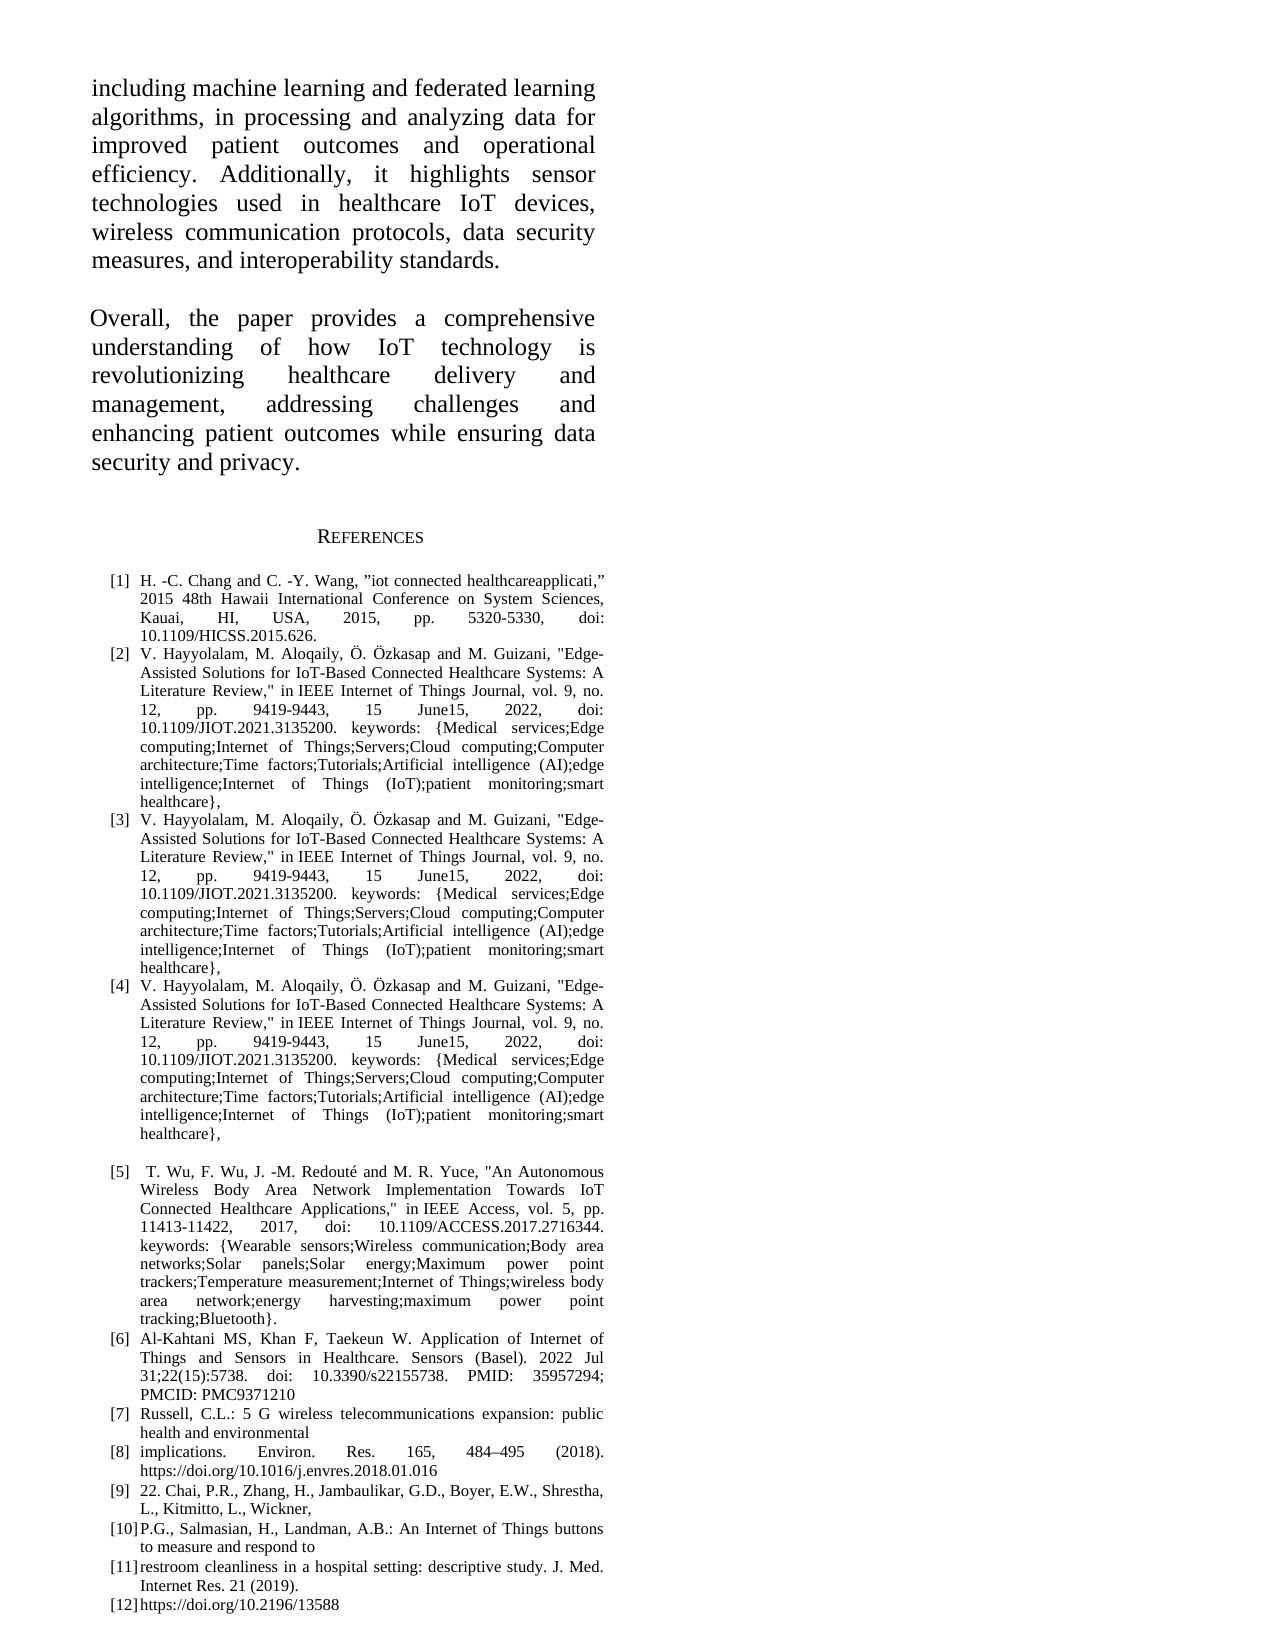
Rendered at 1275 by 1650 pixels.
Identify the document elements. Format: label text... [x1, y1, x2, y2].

list https://doi.org/10.2196/13588 [110, 1596, 604, 1614]
list implications. Environ. Res. 165, 484–495 (2018). https://doi.org/10.1016/j.envres.2018.01.016 [110, 1443, 604, 1480]
list H. -C. Chang and C. -Y. Wang, ”iot connected healthcareapplicati,” 2015 48th Hawaii International Conference on System Sciences, Kauai, HI, USA, 2015, pp. 5320-5330, doi: 10.1109/HICSS.2015.626. [110, 572, 604, 645]
list 22. Chai, P.R., Zhang, H., Jambaulikar, G.D., Boyer, E.W., Shrestha, L., Kitmitto, L., Wickner, [110, 1481, 604, 1518]
list T. Wu, F. Wu, J. -M. Redouté and M. R. Yuce, "An Autonomous Wireless Body Area Network Implementation Towards IoT Connected Healthcare Applications," in IEEE Access, vol. 5, pp. 11413-11422, 2017, doi: 10.1109/ACCESS.2017.2716344. keywords: {Wearable sensors;Wireless communication;Body area networks;Solar panels;Solar energy;Maximum power point trackers;Temperature measurement;Internet of Things;wireless body area network;energy harvesting;maximum power point tracking;Bluetooth}. [110, 1162, 604, 1328]
list Al-Kahtani MS, Khan F, Taekeun W. Application of Internet of Things and Sensors in Healthcare. Sensors (Basel). 2022 Jul 31;22(15):5738. doi: 10.3390/s22155738. PMID: 35957294; PMCID: PMC9371210 [110, 1330, 604, 1403]
text REFERENCES [308, 524, 433, 548]
list V. Hayyolalam, M. Aloqaily, Ö. Özkasap and M. Guizani, "Edge-Assisted Solutions for IoT-Based Connected Healthcare Systems: A Literature Review," in IEEE Internet of Things Journal, vol. 9, no. 12, pp. 9419-9443, 15 June15, 2022, doi: 10.1109/JIOT.2021.3135200. keywords: {Medical services;Edge computing;Internet of Things;Servers;Cloud computing;Computer architecture;Time factors;Tutorials;Artificial intelligence (AI);edge intelligence;Internet of Things (IoT);patient monitoring;smart healthcare}, [110, 811, 604, 977]
list V. Hayyolalam, M. Aloqaily, Ö. Özkasap and M. Guizani, "Edge-Assisted Solutions for IoT-Based Connected Healthcare Systems: A Literature Review," in IEEE Internet of Things Journal, vol. 9, no. 12, pp. 9419-9443, 15 June15, 2022, doi: 10.1109/JIOT.2021.3135200. keywords: {Medical services;Edge computing;Internet of Things;Servers;Cloud computing;Computer architecture;Time factors;Tutorials;Artificial intelligence (AI);edge intelligence;Internet of Things (IoT);patient monitoring;smart healthcare}, [110, 977, 604, 1143]
list restroom cleanliness in a hospital setting: descriptive study. J. Med. Internet Res. 21 (2019). [110, 1558, 604, 1594]
list V. Hayyolalam, M. Aloqaily, Ö. Özkasap and M. Guizani, "Edge-Assisted Solutions for IoT-Based Connected Healthcare Systems: A Literature Review," in IEEE Internet of Things Journal, vol. 9, no. 12, pp. 9419-9443, 15 June15, 2022, doi: 10.1109/JIOT.2021.3135200. keywords: {Medical services;Edge computing;Internet of Things;Servers;Cloud computing;Computer architecture;Time factors;Tutorials;Artificial intelligence (AI);edge intelligence;Internet of Things (IoT);patient monitoring;smart healthcare}, [110, 645, 604, 811]
list P.G., Salmasian, H., Landman, A.B.: An Internet of Things buttons to measure and respond to [110, 1519, 604, 1556]
list Russell, C.L.: 5 G wireless telecommunications expansion: public health and environmental [110, 1405, 604, 1442]
text Overall, the paper provides a comprehensive understanding of how IoT technology is revolutionizing healthcare delivery and management, addressing challenges and enhancing patient outcomes while ensuring data security and privacy. [89, 303, 596, 476]
